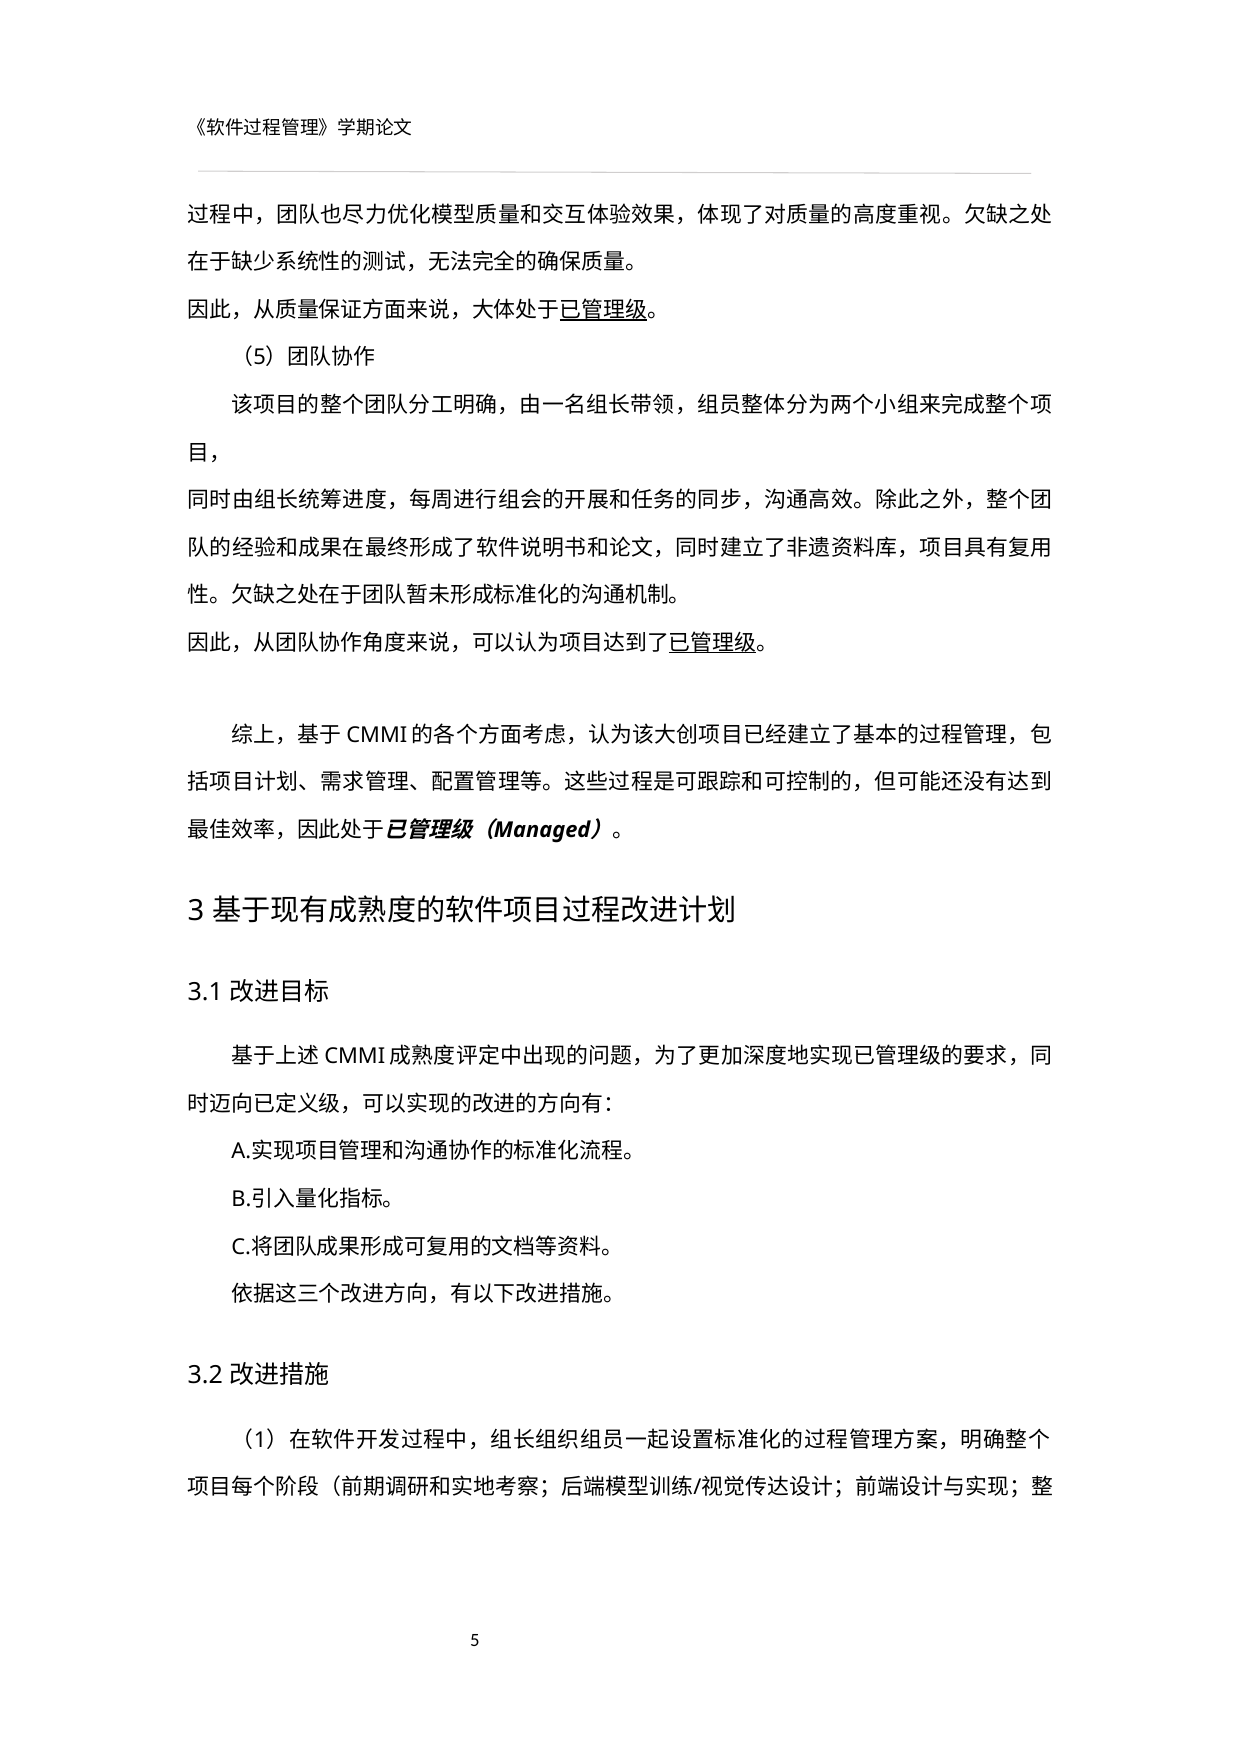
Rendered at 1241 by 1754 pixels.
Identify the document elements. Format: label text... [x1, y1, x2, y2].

text （5）团队协作 [187, 339, 1053, 371]
text 过程中，团队也尽力优化模型质量和交互体验效果，体现了对质量的高度重视。欠缺之处在于缺少系统性的测试，无法完全的确保质量。 [187, 197, 1053, 276]
text 同时由组长统筹进度，每周进行组会的开展和任务的同步，沟通高效。除此之外，整个团队的经验和成果在最终形成了软件说明书和论文，同时建立了非遗资料库，项目具有复用性。欠缺之处在于团队暂未形成标准化的沟通机制。 [187, 482, 1053, 609]
text 3 基于现有成熟度的软件项目过程改进计划 [187, 876, 1053, 941]
list 3.1 改进目标 [187, 957, 1053, 1022]
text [187, 1422, 1053, 1501]
text A.实现项目管理和沟通协作的标准化流程。 [187, 1133, 1053, 1165]
list 3.2 改进措施 [187, 1340, 1053, 1405]
text C.将团队成果形成可复用的文档等资料。 [187, 1229, 1053, 1261]
text 该项目的整个团队分工明确，由一名组长带领，组员整体分为两个小组来完成整个项目， [187, 387, 1053, 466]
text 综上，基于CMMI的各个方面考虑，认为该大创项目已经建立了基本的过程管理，包括项目计划、需求管理、配置管理等。这些过程是可跟踪和可控制的，但可能还没有达到最佳效率，因此处于已管理级（Managed）。 [187, 717, 1053, 843]
text 因此，从质量保证方面来说，大体处于已管理级。 [187, 292, 1053, 323]
text 因此，从团队协作角度来说，可以认为项目达到了已管理级。 [187, 624, 1053, 656]
text B.引入量化指标。 [187, 1181, 1053, 1213]
text 依据这三个改进方向，有以下改进措施。 [187, 1276, 1053, 1308]
text 基于上述CMMI成熟度评定中出现的问题，为了更加深度地实现已管理级的要求，同时迈向已定义级，可以实现的改进的方向有： [187, 1038, 1053, 1118]
